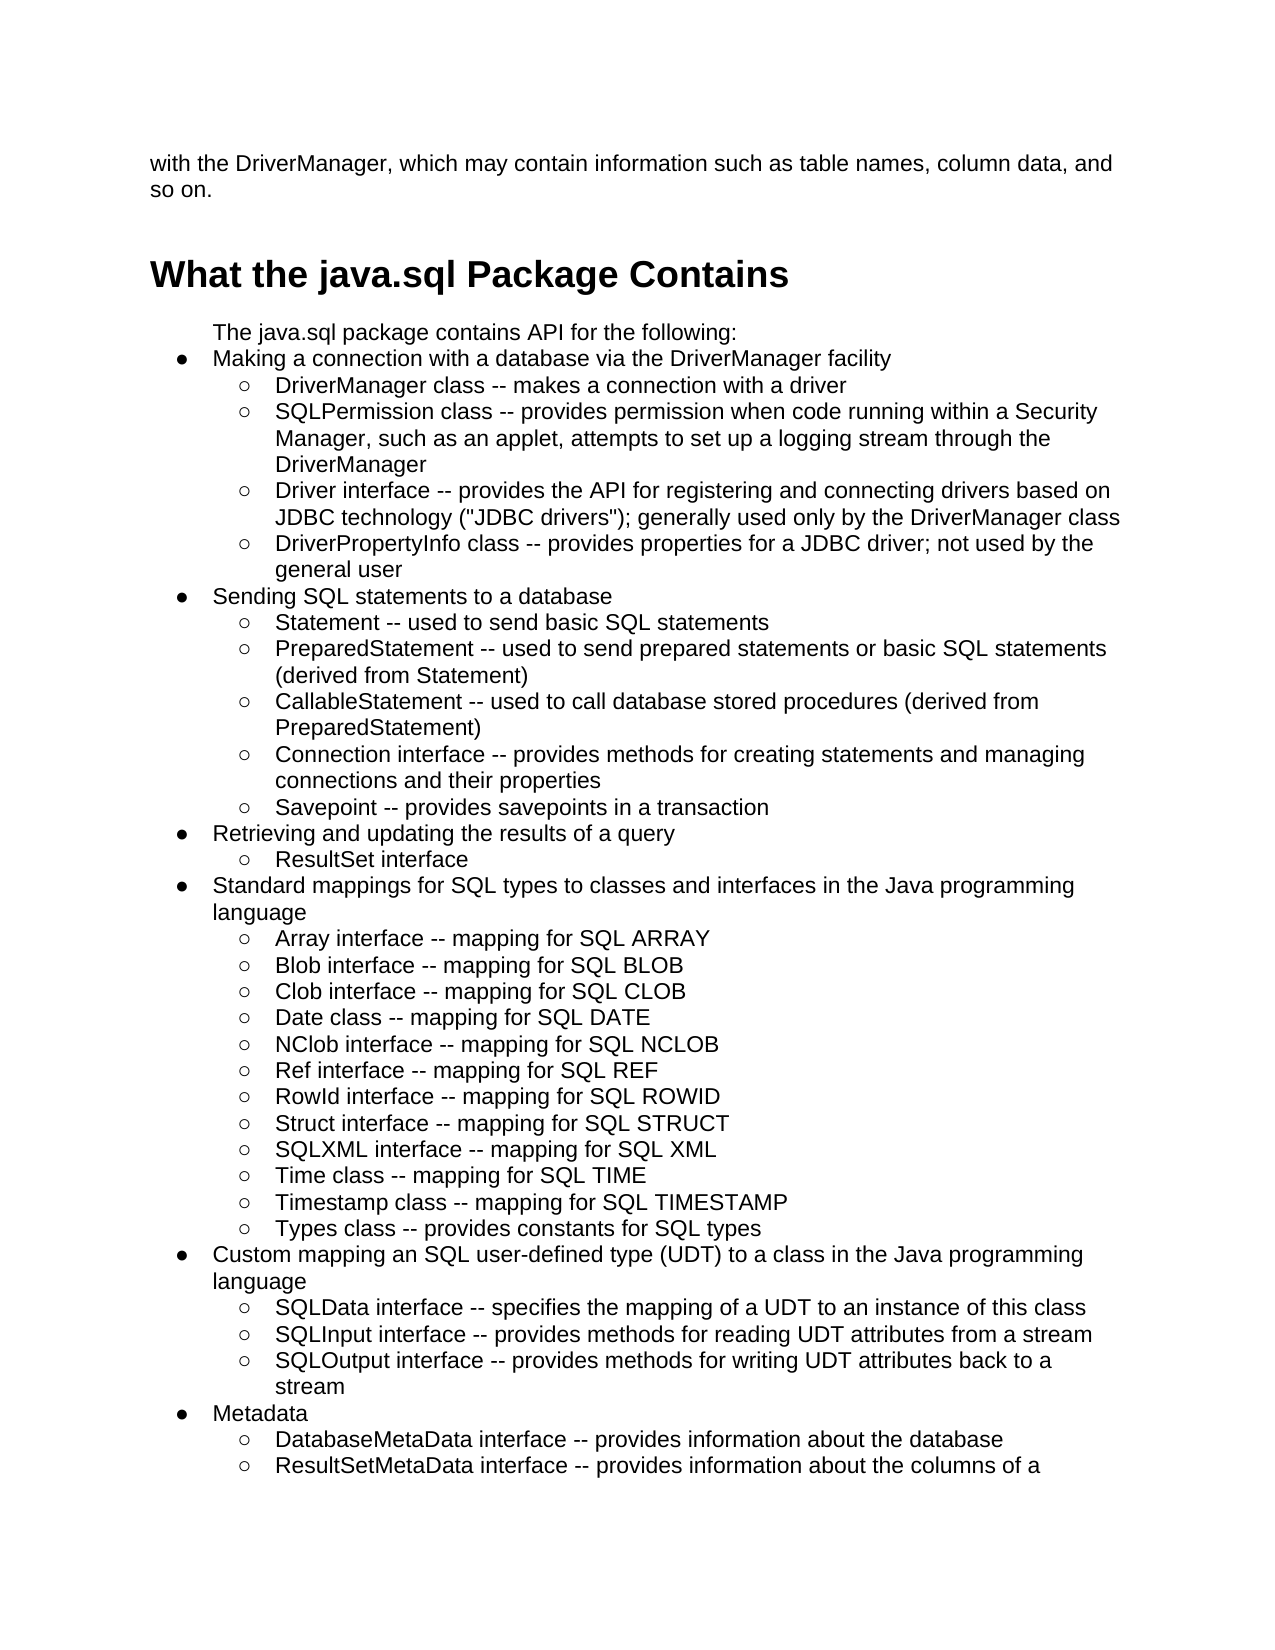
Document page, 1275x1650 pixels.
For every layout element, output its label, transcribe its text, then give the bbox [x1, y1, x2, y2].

list Blob interface -- mapping for SQL BLOB [237, 952, 1125, 978]
list Statement -- used to send basic SQL statements [237, 609, 1125, 635]
list Retrieving and updating the results of a query [175, 820, 1125, 846]
list SQLXML interface -- mapping for SQL XML [237, 1136, 1125, 1162]
list SQLOutput interface -- provides methods for writing UDT attributes back to a stream [237, 1347, 1125, 1399]
list Date class -- mapping for SQL DATE [237, 1004, 1125, 1031]
list Types class -- provides constants for SQL types [237, 1215, 1125, 1241]
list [237, 1452, 1125, 1479]
list Time class -- mapping for SQL TIME [237, 1162, 1125, 1189]
list SQLInput interface -- provides methods for reading UDT attributes from a stream [237, 1321, 1125, 1347]
list ResultSet interface [237, 846, 1125, 872]
list Array interface -- mapping for SQL ARRAY [237, 925, 1125, 952]
list Driver interface -- provides the API for registering and connecting drivers based on JDBC technology ("JDBC drivers"); generally used only by the DriverManager class [237, 477, 1125, 530]
list Clob interface -- mapping for SQL CLOB [237, 978, 1125, 1004]
list Metadata [175, 1399, 1125, 1426]
list Making a connection with a database via the DriverManager facility [175, 345, 1125, 372]
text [150, 150, 1125, 203]
list Custom mapping an SQL user-defined type (UDT) to a class in the Java programming language [175, 1241, 1125, 1294]
list Ref interface -- mapping for SQL REF [237, 1057, 1125, 1083]
list Struct interface -- mapping for SQL STRUCT [237, 1110, 1125, 1136]
list SQLPermission class -- provides permission when code running within a Security Manager, such as an applet, attempts to set up a logging stream through the DriverManager [237, 398, 1125, 477]
list DriverManager class -- makes a connection with a driver [237, 372, 1125, 398]
list DriverPropertyInfo class -- provides properties for a JDBC driver; not used by the general user [237, 530, 1125, 583]
text The java.sql package contains API for the following: [212, 319, 1125, 345]
list CallableStatement -- used to call database stored procedures (derived from PreparedStatement) [237, 688, 1125, 741]
list PreparedStatement -- used to send prepared statements or basic SQL statements (derived from Statement) [237, 635, 1125, 688]
list RowId interface -- mapping for SQL ROWID [237, 1083, 1125, 1110]
list SQLData interface -- specifies the mapping of a UDT to an instance of this class [237, 1294, 1125, 1321]
list Savepoint -- provides savepoints in a transaction [237, 793, 1125, 820]
list NClob interface -- mapping for SQL NCLOB [237, 1031, 1125, 1057]
list Timestamp class -- mapping for SQL TIMESTAMP [237, 1189, 1125, 1215]
list Connection interface -- provides methods for creating statements and managing connections and their properties [237, 741, 1125, 793]
list DatabaseMetaData interface -- provides information about the database [237, 1426, 1125, 1452]
subtitle What the java.sql Package Contains [150, 252, 1125, 296]
list Standard mappings for SQL types to classes and interfaces in the Java programming language [175, 872, 1125, 925]
list Sending SQL statements to a database [175, 583, 1125, 609]
